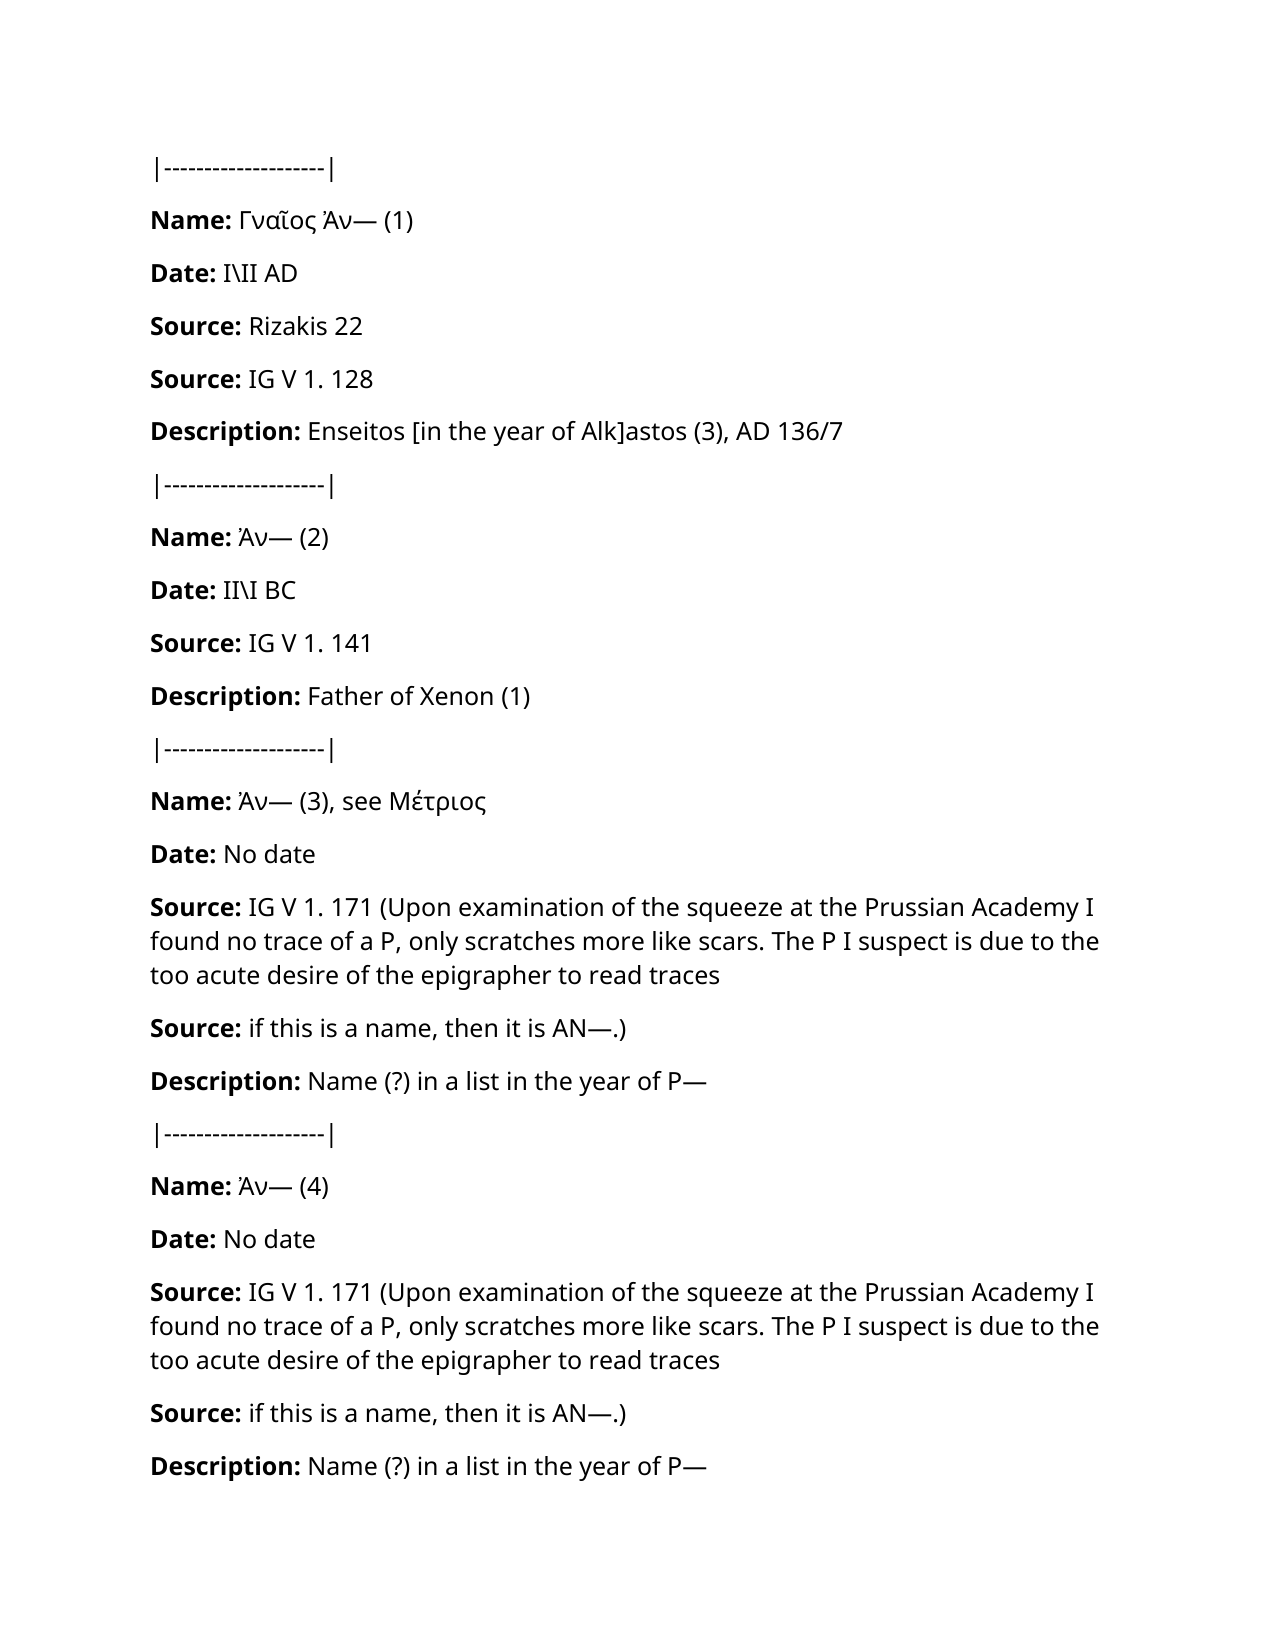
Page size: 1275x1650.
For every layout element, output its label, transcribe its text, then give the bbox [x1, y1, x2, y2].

text Source: IG V 1. 128 [150, 361, 1125, 395]
text |--------------------| [150, 150, 1125, 184]
text Description: Name (?) in a list in the year of P— [150, 1063, 1125, 1097]
text Name: Ἀν— (2) [150, 520, 1125, 554]
text Name: Ἀν— (3), see Μέτριος [150, 784, 1125, 818]
text Source: IG V 1. 171 (Upon examination of the squeeze at the Prussian Academy I found no trace of a P, only scratches more like scars. The P I suspect is due to the too acute desire of the epigrapher to read traces [150, 889, 1125, 992]
text Description: Name (?) in a list in the year of P— [150, 1448, 1125, 1482]
text Source: if this is a name, then it is AN—.) [150, 1395, 1125, 1429]
text Source: IG V 1. 171 (Upon examination of the squeeze at the Prussian Academy I found no trace of a P, only scratches more like scars. The P I suspect is due to the too acute desire of the epigrapher to read traces [150, 1274, 1125, 1377]
text Description: Enseitos [in the year of Alk]astos (3), AD 136/7 [150, 414, 1125, 448]
text Date: No date [150, 837, 1125, 871]
text Date: No date [150, 1222, 1125, 1256]
text Source: Rizakis 22 [150, 308, 1125, 342]
text Name: Γναῖος Ἀν— (1) [150, 203, 1125, 237]
text Source: if this is a name, then it is AN—.) [150, 1010, 1125, 1044]
text |--------------------| [150, 467, 1125, 501]
text Name: Ἀν— (4) [150, 1169, 1125, 1203]
text |--------------------| [150, 731, 1125, 765]
text Date: II\I BC [150, 572, 1125, 607]
text Date: I\II AD [150, 256, 1125, 290]
text |--------------------| [150, 1116, 1125, 1150]
text Description: Father of Xenon (1) [150, 678, 1125, 712]
text Source: IG V 1. 141 [150, 625, 1125, 659]
